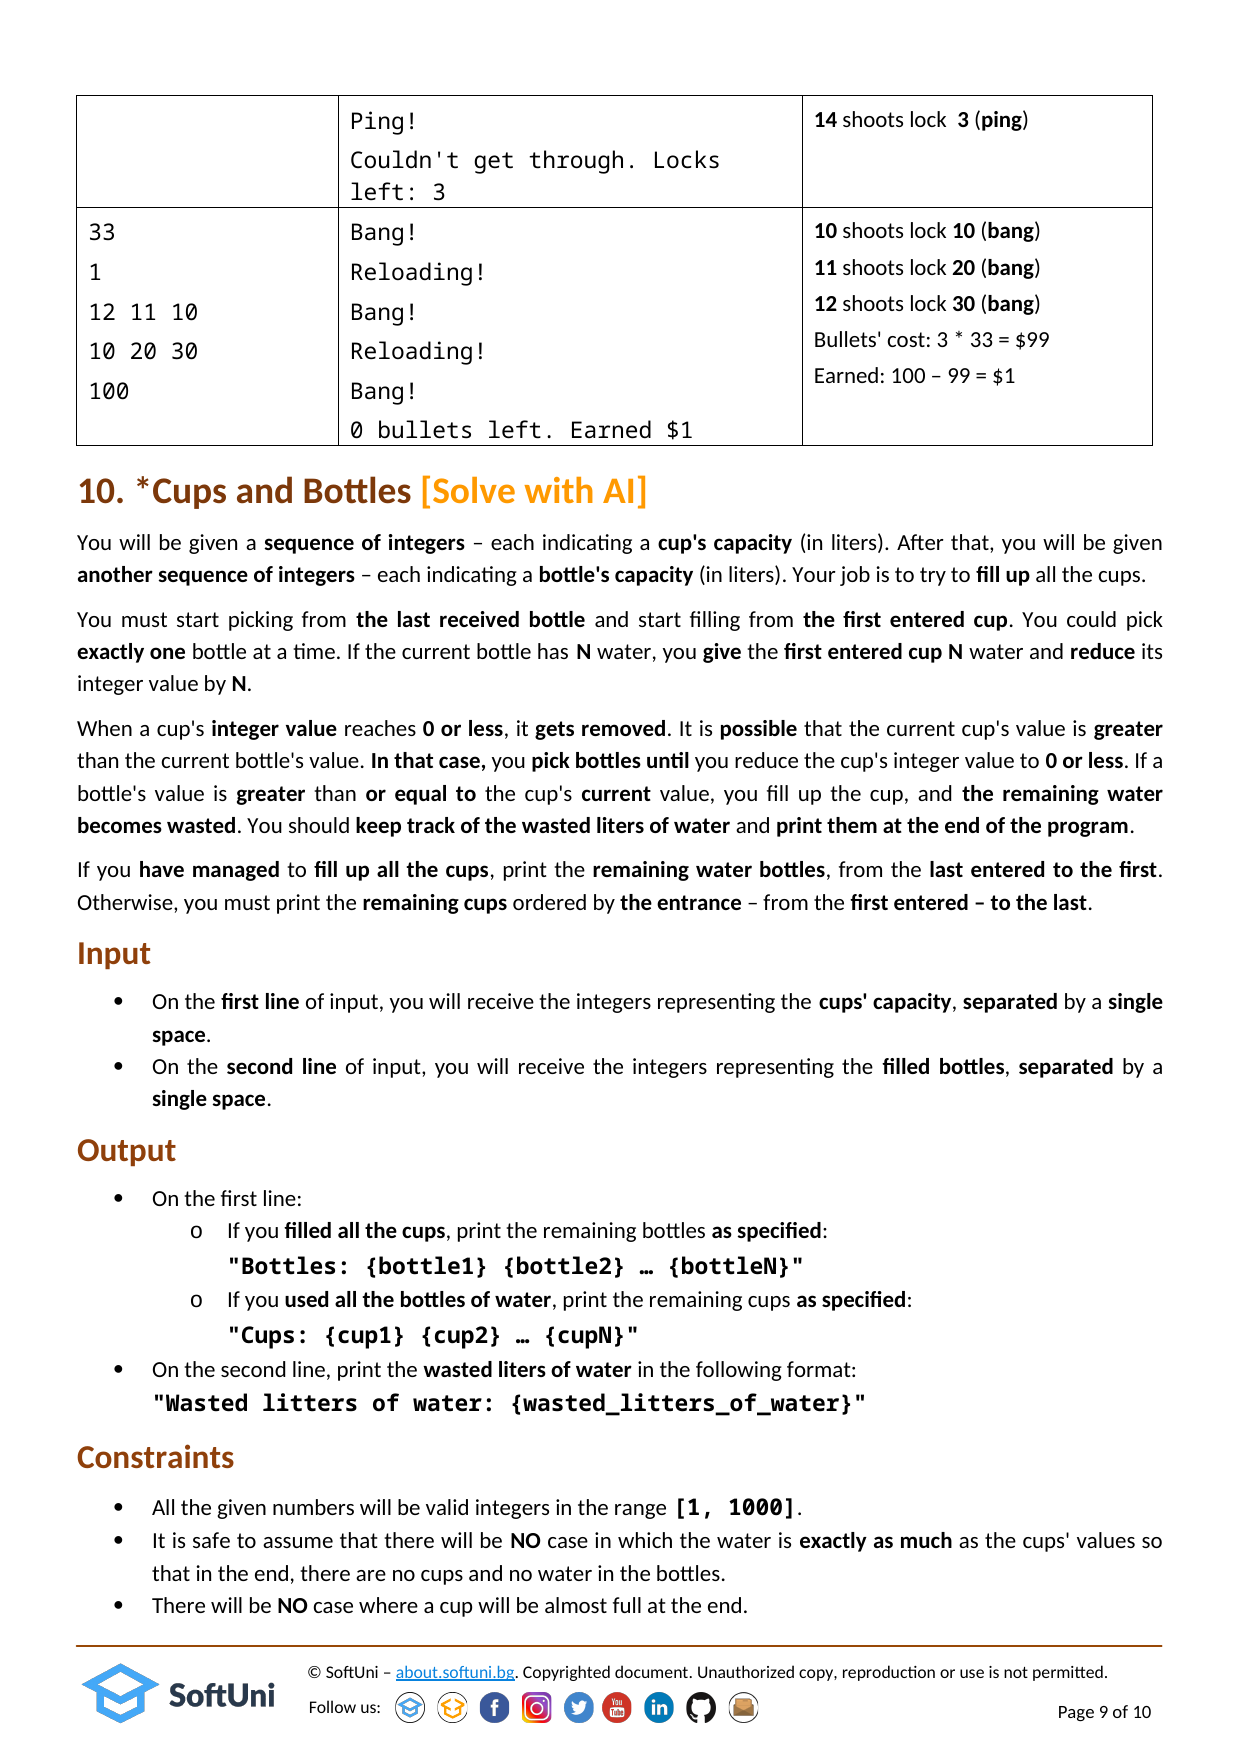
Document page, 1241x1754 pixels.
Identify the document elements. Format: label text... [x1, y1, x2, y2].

picture [665, 1692, 674, 1701]
picture [522, 1692, 552, 1723]
picture [564, 1692, 594, 1723]
picture [644, 1714, 653, 1723]
text You will be given a sequence of integers – each indicating a cup's capacity (in liters). After that, you will be given another sequence of integers – each indicating a bottle's capacity (in liters). Your job is to try to fill up all the cups. [77, 528, 1163, 588]
picture [479, 1692, 510, 1723]
list There will be NO case where a cup will be almost full at the end. [114, 1591, 1163, 1619]
text You must start picking from the last received bottle and start filling from the first entered cup. You could pick exactly one bottle at a time. If the current bottle has N water, you give the first entered cup N water and reduce its integer value by N. [77, 605, 1163, 698]
list All the given numbers will be valid integers in the range [1, 1000]. [114, 1491, 1163, 1522]
text If you have managed to fill up all the cups, print the remaining water bottles, from the last entered to the first. Otherwise, you must print the remaining cups ordered by the entrance – from the first entered – to the last. [77, 856, 1163, 916]
list On the first line of input, you will receive the integers representing the cups' capacity, separated by a single space. [114, 987, 1163, 1048]
list On the first line: [114, 1184, 1163, 1212]
picture [728, 1692, 759, 1723]
picture [437, 1692, 468, 1723]
subtitle Output [77, 1129, 1163, 1169]
picture [686, 1692, 716, 1723]
table_cell 33 1 12 11 10 10 20 30 100 [77, 208, 338, 445]
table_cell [803, 96, 1152, 207]
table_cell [339, 96, 802, 207]
subtitle Constraints [77, 1436, 1163, 1476]
subtitle 10. *Cups and Bottles [Solve with AI] [77, 467, 1163, 513]
list "Bottles: {bottle1} {bottle2} … {bottleN}" [227, 1249, 1163, 1281]
table_cell Bang! Reloading! Bang! Reloading! Bang! 0 bullets left. Earned $1 [339, 208, 802, 445]
text When a cup's integer value reaches 0 or less, it gets removed. It is possible that the current cup's value is greater than the current bottle's value. In that case, you pick bottles until you reduce the cup's integer value to 0 or less. If a bottle's value is greater than or equal to the cup's current value, you fill up the cup, and the remaining water becomes wasted. You should keep track of the wasted liters of water and print them at the end of the program. [77, 714, 1163, 839]
list "Wasted litters of water: {wasted_litters_of_water}" [152, 1387, 1163, 1418]
subtitle Input [77, 932, 1163, 973]
table_cell 10 shoots lock 10 (bang) 11 shoots lock 20 (bang) 12 shoots lock 30 (bang) Bullets' cost: 3 * 33 = $99 Earned: 100 – 99 = $1 [803, 208, 1152, 445]
list "Cups: {cup1} {cup2} … {cupN}" [227, 1319, 1163, 1350]
list It is safe to assume that there will be NO case in which the water is exactly as much as the cups' values so that in the end, there are no cups and no water in the bottles. [114, 1527, 1163, 1587]
list On the second line, print the wasted liters of water in the following format: [114, 1355, 1163, 1383]
picture [644, 1692, 653, 1701]
picture [75, 1658, 281, 1729]
picture [665, 1714, 674, 1723]
list If you used all the bottles of water, print the remaining cups as specified: [189, 1286, 1163, 1315]
picture [395, 1692, 425, 1723]
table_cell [77, 96, 338, 207]
picture [658, 1705, 667, 1714]
list On the second line of input, you will receive the integers representing the filled bottles, separated by a single space. [114, 1052, 1163, 1112]
list If you filled all the cups, print the remaining bottles as specified: [189, 1216, 1163, 1245]
picture [602, 1692, 632, 1723]
